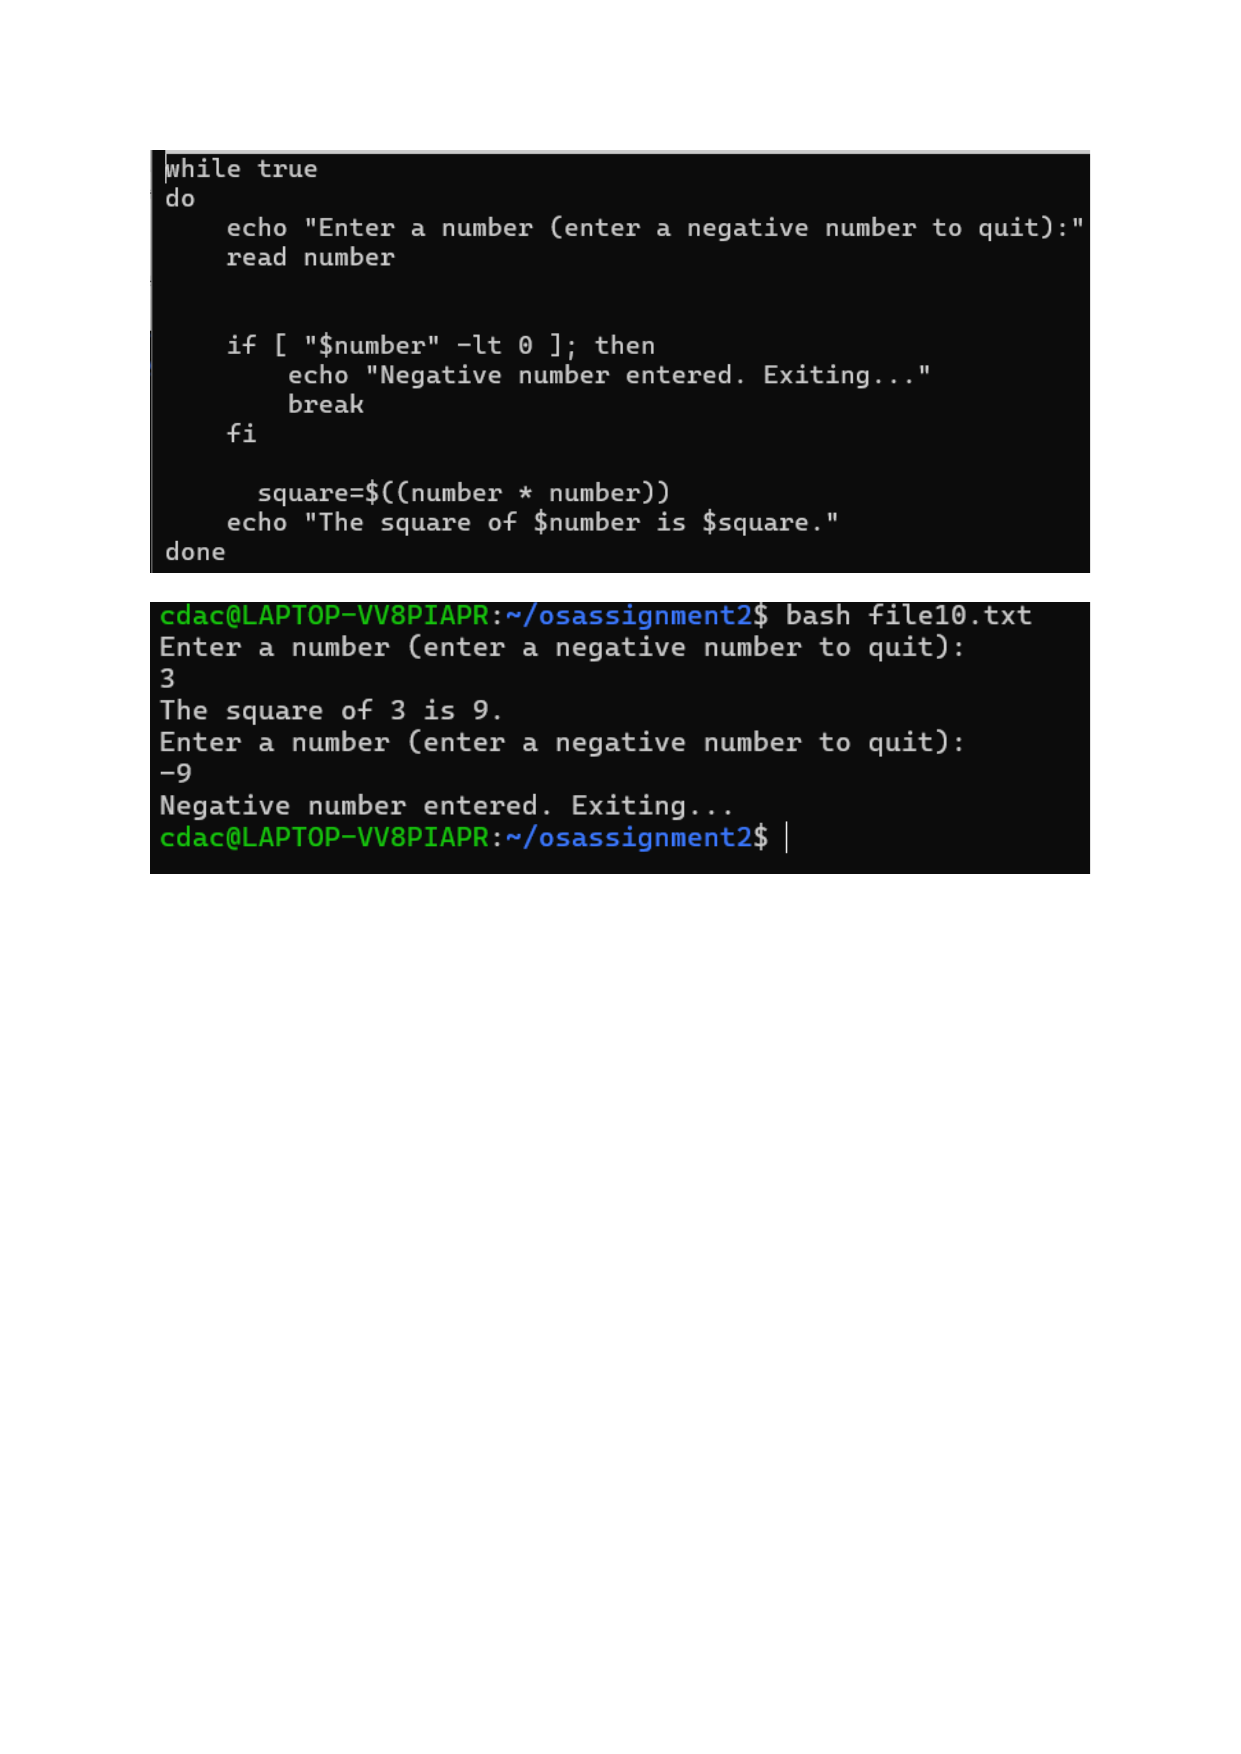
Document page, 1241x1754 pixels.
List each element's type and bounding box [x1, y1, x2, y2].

picture [150, 150, 1091, 573]
picture [150, 602, 1091, 874]
